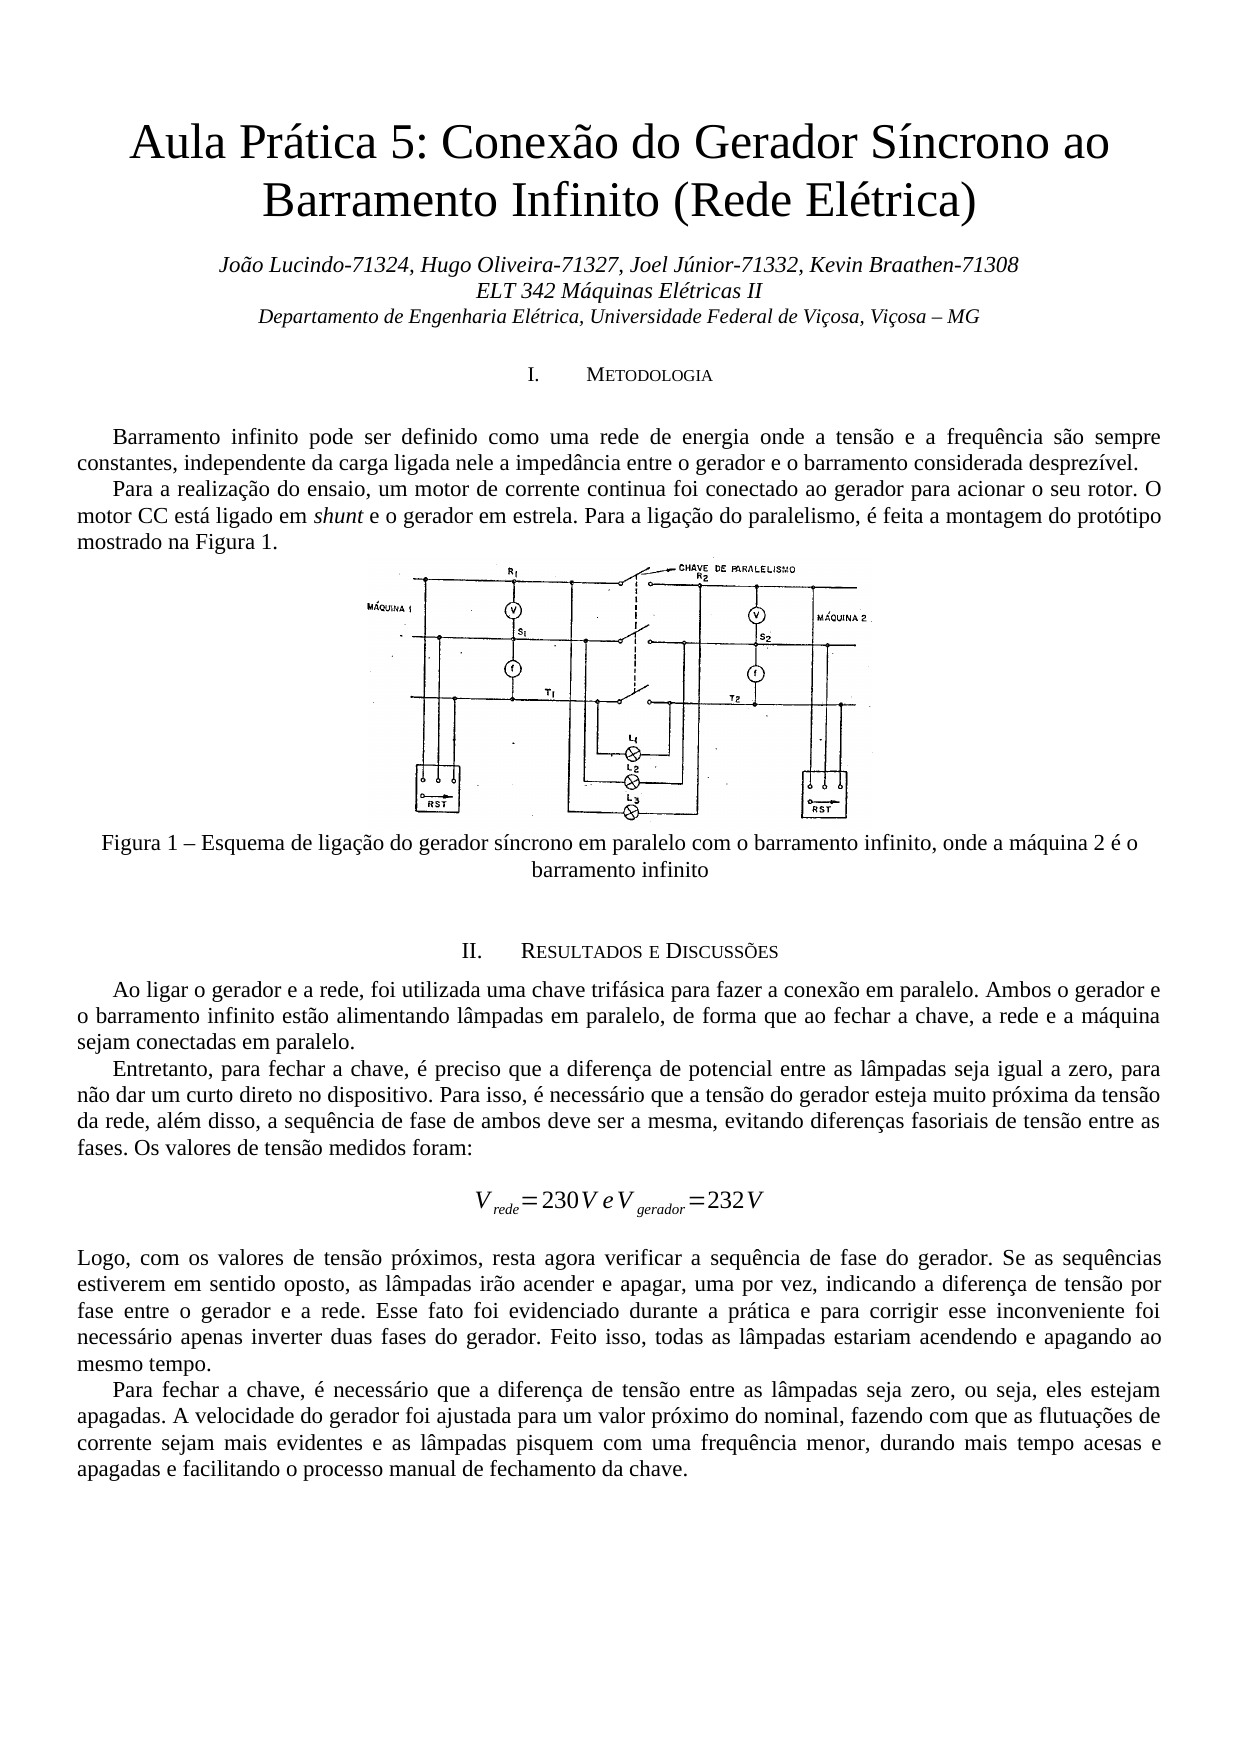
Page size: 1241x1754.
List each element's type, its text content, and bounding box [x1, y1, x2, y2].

text ELT 342 Máquinas Elétricas II [77, 278, 1163, 304]
text Barramento infinito pode ser definido como uma rede de energia onde a tensão e a frequência são sempre constantes, independente da carga ligada nele a impedância entre o gerador e o barramento considerada desprezível. [77, 423, 1163, 475]
text Entretanto, para fechar a chave, é preciso que a diferença de potencial entre as lâmpadas seja igual a zero, para não dar um curto direto no dispositivo. Para isso, é necessário que a tensão do gerador esteja muito próxima da tensão da rede, além disso, a sequência de fase de ambos deve ser a mesma, evitando diferenças fasoriais de tensão entre as fases. Os valores de tensão medidos foram: [77, 1055, 1163, 1160]
text Para a realização do ensaio, um motor de corrente continua foi conectado ao gerador para acionar o seu rotor. O motor CC está ligado em shunt e o gerador em estrela. Para a ligação do paralelismo, é feita a montagem do protótipo mostrado na Figura 1. [77, 475, 1163, 554]
title Aula Prática 5: Conexão do Gerador Síncrono ao Barramento Infinito (Rede Elétrica) [77, 112, 1163, 227]
text Para fechar a chave, é necessário que a diferença de tensão entre as lâmpadas seja zero, ou seja, eles estejam apagadas. A velocidade do gerador foi ajustada para um valor próximo do nominal, fazendo com que as flutuações de corrente sejam mais evidentes e as lâmpadas pisquem com uma frequência menor, durando mais tempo acesas e apagadas e facilitando o processo manual de fechamento da chave. [77, 1376, 1163, 1481]
text Ao ligar o gerador e a rede, foi utilizada uma chave trifásica para fazer a conexão em paralelo. Ambos o gerador e o barramento infinito estão alimentando lâmpadas em paralelo, de forma que ao fechar a chave, a rede e a máquina sejam conectadas em paralelo. [77, 976, 1163, 1055]
text Figura 1 – Esquema de ligação do gerador síncrono em paralelo com o barramento infinito, onde a máquina 2 é o barramento infinito [77, 829, 1163, 882]
picture [366, 554, 874, 830]
text João Lucindo-71324, Hugo Oliveira-71327, Joel Júnior-71332, Kevin Braathen-71308 [77, 251, 1163, 278]
text Resultados e Discussões [77, 939, 1163, 963]
text Logo, com os valores de tensão próximos, resta agora verificar a sequência de fase do gerador. Se as sequências estiverem em sentido oposto, as lâmpadas irão acender e apagar, uma por vez, indicando a diferença de tensão por fase entre o gerador e a rede. Esse fato foi evidenciado durante a prática e para corrigir esse inconveniente foi necessário apenas inverter duas fases do gerador. Feito isso, todas as lâmpadas estariam acendendo e apagando ao mesmo tempo. [77, 1244, 1163, 1376]
text Metodologia [77, 364, 1163, 386]
text Departamento de Engenharia Elétrica, Universidade Federal de Viçosa, Viçosa – MG [77, 304, 1163, 328]
